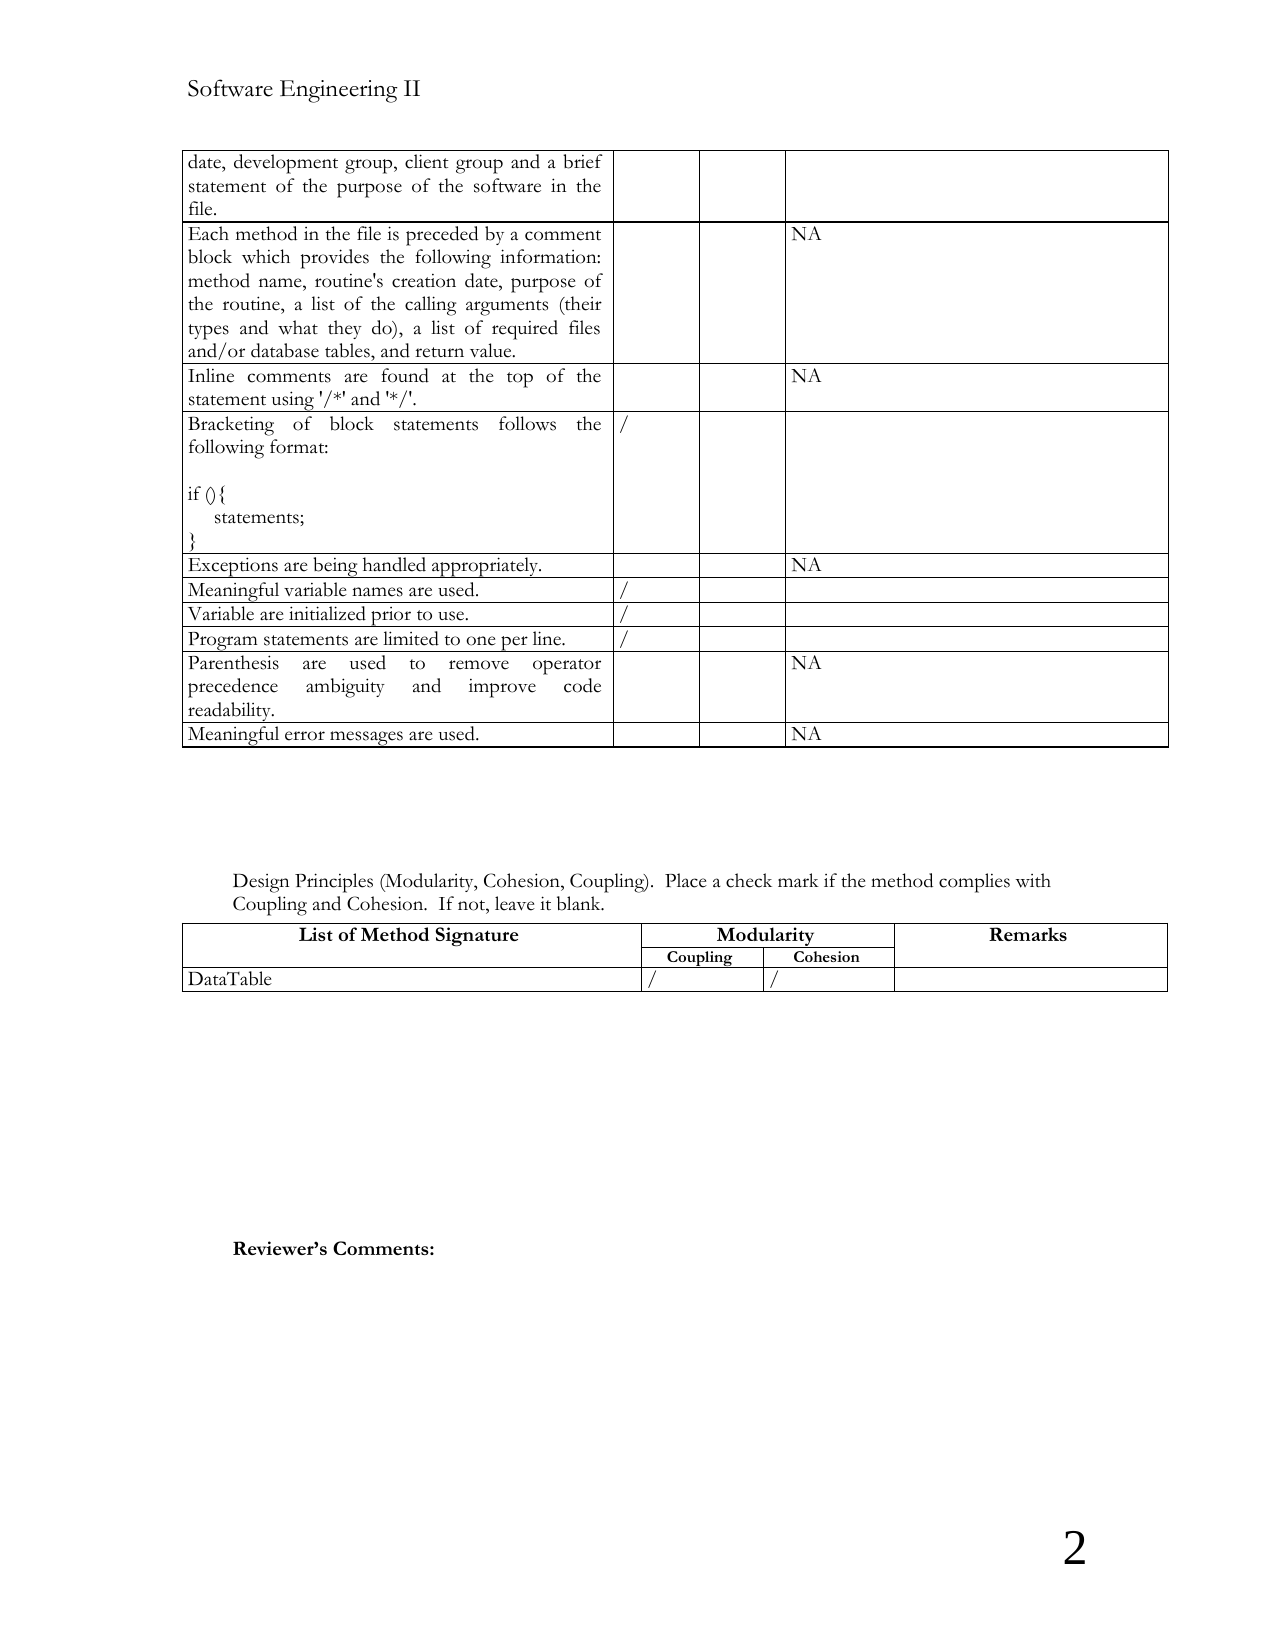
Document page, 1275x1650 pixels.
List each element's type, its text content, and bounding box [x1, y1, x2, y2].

table_cell Cohesion [764, 948, 894, 967]
table_cell Each method in the file is preceded by a comment block which provides the following information: method name, routine's creation date, purpose of the routine, a list of the calling arguments (their types and what they do), a list of required files and/or database tables, and return value. [183, 223, 613, 363]
table_cell [786, 627, 1168, 651]
table_cell [700, 223, 785, 363]
table_cell [614, 723, 699, 746]
table_cell [700, 151, 785, 221]
table_cell Exceptions are being handled appropriately. [183, 554, 613, 577]
table_cell NA [786, 723, 1168, 746]
table_cell [700, 723, 785, 746]
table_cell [183, 151, 613, 221]
table_header Remarks [895, 924, 1167, 967]
table_cell [786, 578, 1168, 602]
table_cell Parenthesis are used to remove operator precedence ambiguity and improve code readability. [183, 652, 613, 722]
table_cell [700, 603, 785, 626]
table_cell [700, 627, 785, 651]
table_cell [614, 554, 699, 577]
subtitle Reviewer’s Comments: [187, 1237, 1087, 1299]
table_cell [895, 968, 1167, 991]
table_cell Bracketing of block statements follows the following format: if (){ statements; } [183, 412, 613, 553]
table_header Modularity [642, 924, 894, 947]
table_cell [614, 364, 699, 411]
table_cell [614, 652, 699, 722]
table_cell Meaningful variable names are used. [183, 578, 613, 602]
table_cell [614, 223, 699, 363]
table_cell DataTable [183, 968, 641, 991]
table_cell [700, 364, 785, 411]
table_cell [786, 151, 1168, 221]
subtitle Design Principles (Modularity, Cohesion, Coupling). Place a check mark if the method complies with Coupling and Cohesion. If not, leave it blank. [187, 869, 1087, 916]
table_cell [700, 412, 785, 553]
table_cell NA [786, 364, 1168, 411]
table_header List of Method Signature [183, 924, 641, 967]
table_cell / [614, 578, 699, 602]
table_cell Coupling [642, 948, 763, 967]
table_cell / [614, 603, 699, 626]
table_cell Meaningful error messages are used. [183, 723, 613, 746]
table_cell Variable are initialized prior to use. [183, 603, 613, 626]
table_cell / [614, 627, 699, 651]
table_cell NA [786, 554, 1168, 577]
table_cell NA [786, 652, 1168, 722]
table_cell / [614, 151, 699, 221]
table_cell NA [786, 223, 1168, 363]
table_cell [700, 578, 785, 602]
table_cell [786, 603, 1168, 626]
table_cell / [642, 968, 763, 991]
table_cell / [614, 412, 699, 553]
table_cell [786, 412, 1168, 553]
table_cell Program statements are limited to one per line. [183, 627, 613, 651]
table_cell / [764, 968, 894, 991]
table_cell [700, 652, 785, 722]
table_cell [700, 554, 785, 577]
table_cell Inline comments are found at the top of the statement using '/*' and '*/'. [183, 364, 613, 411]
